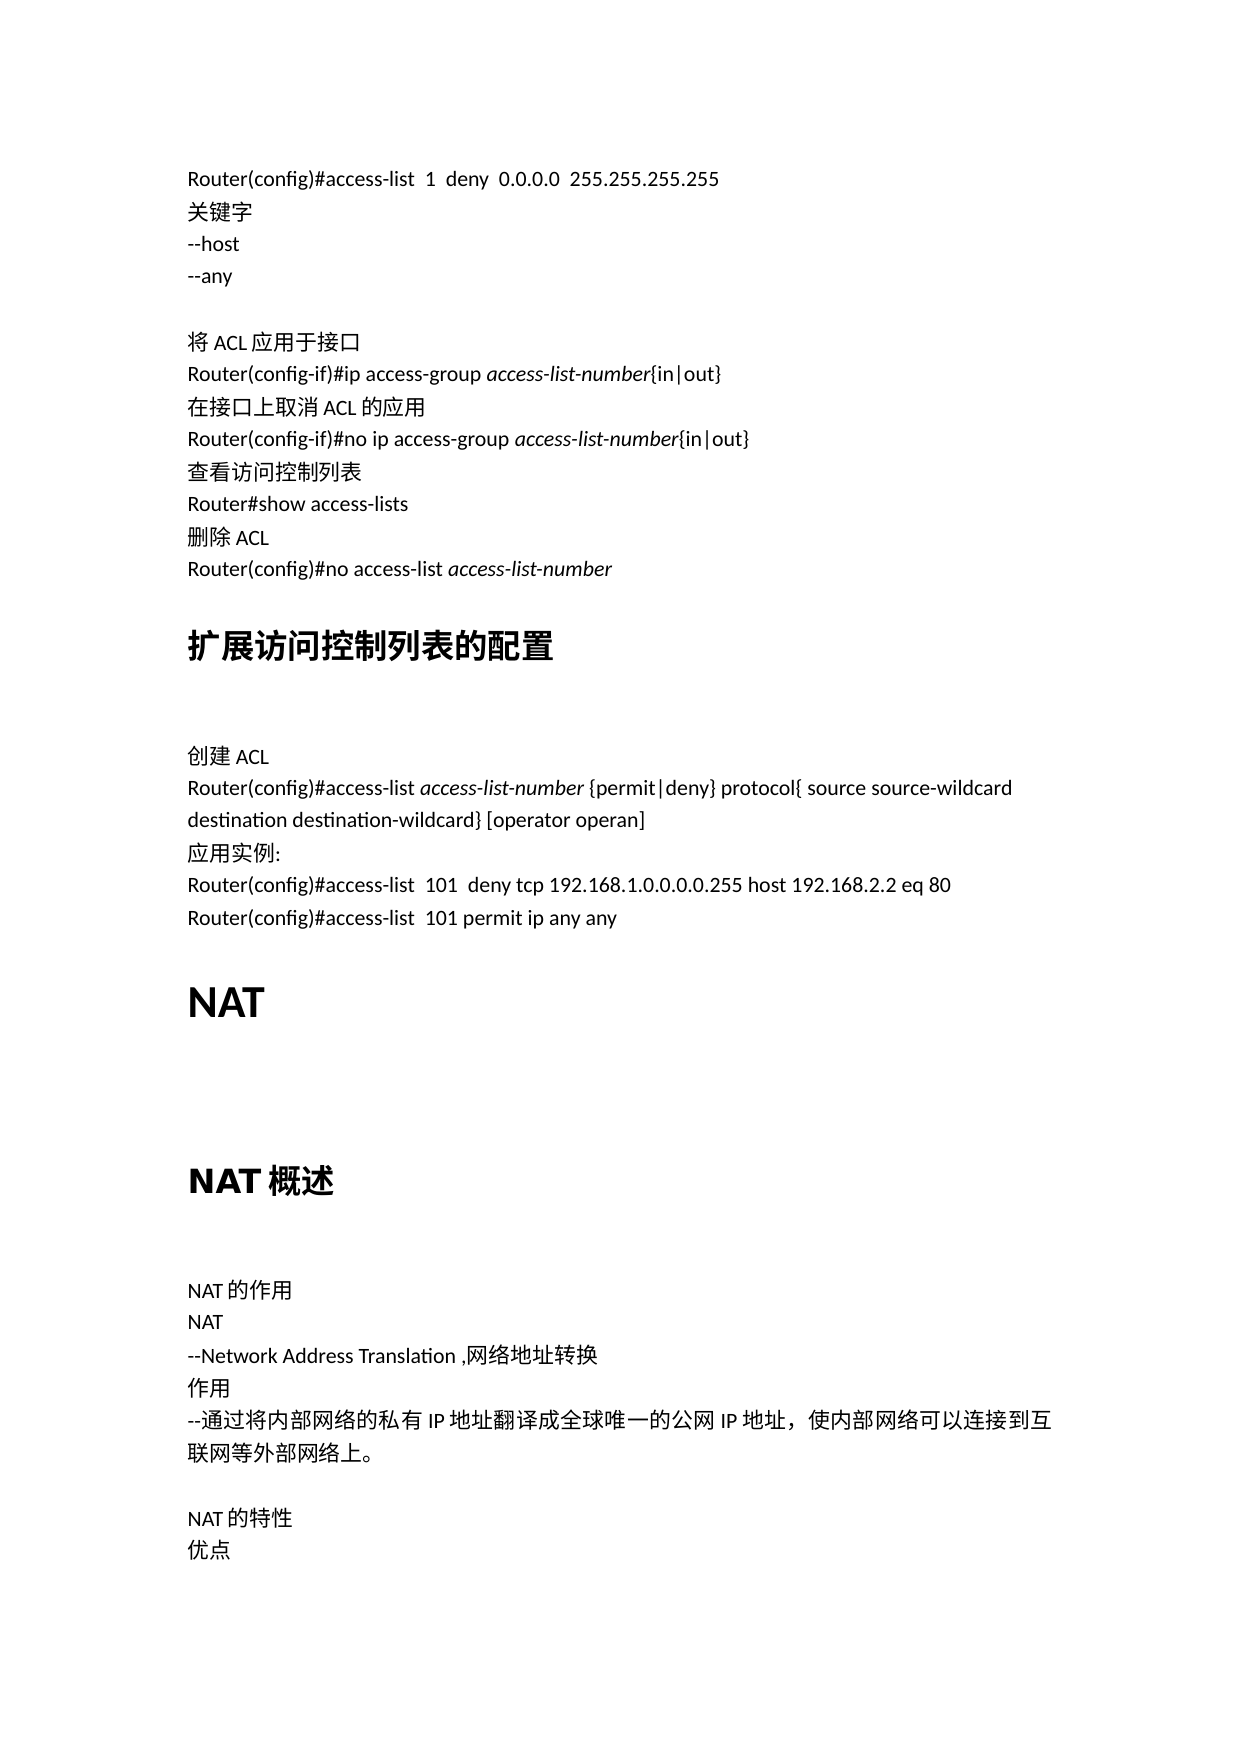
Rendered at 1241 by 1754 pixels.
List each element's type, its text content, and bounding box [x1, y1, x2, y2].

text --通过将内部网络的私有IP地址翻译成全球唯一的公网IP地址，使内部网络可以连接到互联网等外部网络上。 [187, 1403, 1053, 1468]
text Router#show access-lists [187, 487, 1053, 519]
text --Network Address Translation ,网络地址转换 [187, 1338, 1053, 1371]
text Router(config-if)#ip access-group access-list-number{in|out} [187, 357, 1053, 389]
subtitle NAT概述 [187, 1146, 1053, 1211]
text 在接口上取消ACL的应用 [187, 389, 1053, 422]
text 查看访问控制列表 [187, 454, 1053, 487]
text 关键字 [187, 194, 1053, 227]
text 应用实例: [187, 836, 1053, 868]
text Router(config)#access-list 101 permit ip any any [187, 901, 1053, 933]
subtitle NAT [187, 969, 1053, 1034]
text Router(config)#no access-list access-list-number [187, 552, 1053, 584]
text NAT的特性 [187, 1501, 1053, 1533]
text 作用 [187, 1371, 1053, 1403]
text Router(config)#access-list access-list-number {permit|deny} protocol{ source source-wildcard destination destination-wildcard} [operator operan] [187, 771, 1053, 836]
text Router(config)#access-list 101 deny tcp 192.168.1.0.0.0.0.255 host 192.168.2.2 eq 80 [187, 868, 1053, 901]
text --host [187, 227, 1053, 259]
text 删除ACL [187, 519, 1053, 552]
text 创建ACL [187, 738, 1053, 771]
subtitle 扩展访问控制列表的配置 [187, 612, 1053, 677]
text --any [187, 259, 1053, 292]
text 优点 [187, 1533, 1053, 1566]
text NAT [187, 1306, 1053, 1338]
text Router(config)#access-list 1 deny 0.0.0.0 255.255.255.255 [187, 162, 1053, 194]
text Router(config-if)#no ip access-group access-list-number{in|out} [187, 422, 1053, 454]
text NAT的作用 [187, 1273, 1053, 1306]
text 将ACL应用于接口 [187, 324, 1053, 357]
